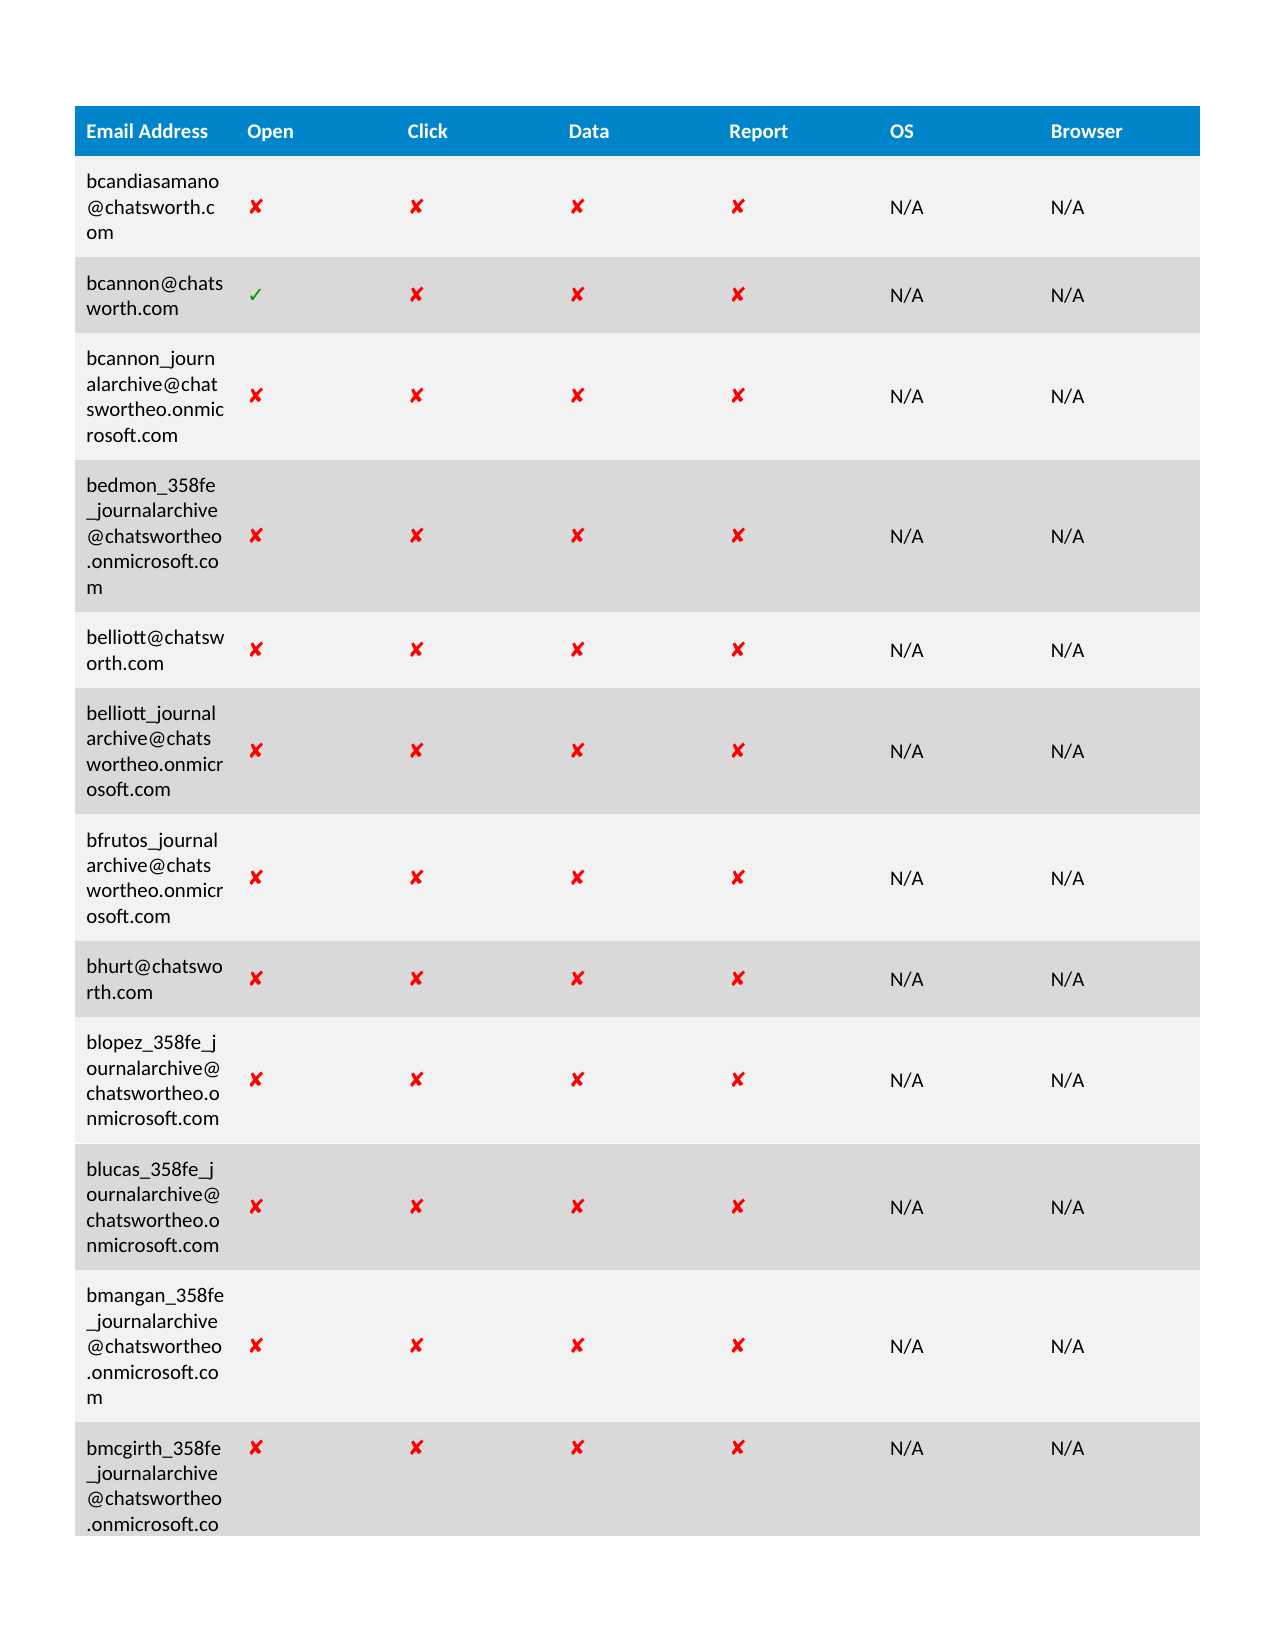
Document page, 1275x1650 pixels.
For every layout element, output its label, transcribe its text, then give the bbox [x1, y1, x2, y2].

table_cell ✘ [718, 1270, 879, 1422]
table_cell ✘ [557, 333, 718, 460]
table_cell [75, 1422, 236, 1536]
table_header Click [396, 106, 557, 156]
table_cell belliott@chatsworth.com [75, 612, 236, 688]
table_cell ✘ [236, 1017, 396, 1143]
table_cell ✘ [396, 333, 557, 460]
table_cell N/A [879, 1422, 1039, 1536]
table_cell ✘ [236, 612, 396, 688]
table_cell ✘ [557, 1270, 718, 1422]
table_cell bedmon_358fe_journalarchive@chatswortheo.onmicrosoft.com [75, 460, 236, 612]
table_cell ✘ [718, 612, 879, 688]
table_cell ✘ [718, 1144, 879, 1270]
table_cell N/A [1039, 156, 1200, 257]
table_cell N/A [879, 1270, 1039, 1422]
table_cell ✘ [236, 156, 396, 257]
table_cell N/A [1039, 814, 1200, 941]
table_cell ✘ [557, 1017, 718, 1143]
table_cell N/A [879, 612, 1039, 688]
table_cell ✘ [718, 156, 879, 257]
table_cell ✘ [718, 688, 879, 814]
table_cell ✘ [718, 333, 879, 460]
table_cell ✘ [718, 1017, 879, 1143]
table_cell bmangan_358fe_journalarchive@chatswortheo.onmicrosoft.com [75, 1270, 236, 1422]
table_cell N/A [879, 156, 1039, 257]
table_cell ✘ [236, 1422, 396, 1536]
table_cell N/A [1039, 612, 1200, 688]
table_cell N/A [879, 814, 1039, 941]
table_cell ✘ [396, 1017, 557, 1143]
table_cell ✘ [718, 814, 879, 941]
table_cell N/A [1039, 1017, 1200, 1143]
table_cell ✘ [236, 460, 396, 612]
table_cell ✘ [396, 156, 557, 257]
table_cell N/A [1039, 1422, 1200, 1536]
table_header Browser [1039, 106, 1200, 156]
table_cell N/A [1039, 257, 1200, 333]
table_header Email Address [75, 106, 236, 156]
table_cell N/A [1039, 333, 1200, 460]
table_cell ✘ [236, 814, 396, 941]
table_cell N/A [1039, 460, 1200, 612]
table_cell bcandiasamano@chatsworth.com [75, 156, 236, 257]
table_cell blopez_358fe_journalarchive@chatswortheo.onmicrosoft.com [75, 1017, 236, 1143]
table_cell ✘ [236, 688, 396, 814]
table_cell ✘ [557, 460, 718, 612]
table_cell N/A [879, 1017, 1039, 1143]
table_cell ✘ [557, 941, 718, 1017]
table_cell N/A [1039, 688, 1200, 814]
table_cell ✘ [236, 1270, 396, 1422]
table_cell bcannon@chatsworth.com [75, 257, 236, 333]
table_header Open [236, 106, 396, 156]
table_cell ✘ [396, 941, 557, 1017]
table_cell ✘ [396, 1270, 557, 1422]
table_cell bcannon_journalarchive@chatswortheo.onmicrosoft.com [75, 333, 236, 460]
table_header Data [557, 106, 718, 156]
table_cell ✘ [718, 1422, 879, 1536]
table_cell ✘ [236, 1144, 396, 1270]
table_cell ✘ [557, 257, 718, 333]
table_cell ✘ [396, 1144, 557, 1270]
table_cell ✓ [236, 257, 396, 333]
table_cell N/A [879, 460, 1039, 612]
table_cell bhurt@chatsworth.com [75, 941, 236, 1017]
table_cell ✘ [557, 814, 718, 941]
table_cell blucas_358fe_journalarchive@chatswortheo.onmicrosoft.com [75, 1144, 236, 1270]
table_cell belliott_journalarchive@chatswortheo.onmicrosoft.com [75, 688, 236, 814]
table_cell ✘ [718, 941, 879, 1017]
table_cell N/A [879, 333, 1039, 460]
table_cell ✘ [557, 1422, 718, 1536]
table_cell ✘ [557, 1144, 718, 1270]
table_cell bfrutos_journalarchive@chatswortheo.onmicrosoft.com [75, 814, 236, 941]
table_cell ✘ [236, 333, 396, 460]
table_cell N/A [1039, 941, 1200, 1017]
table_cell ✘ [396, 612, 557, 688]
table_cell ✘ [718, 257, 879, 333]
table_cell N/A [879, 1144, 1039, 1270]
table_header OS [879, 106, 1039, 156]
table_cell ✘ [396, 1422, 557, 1536]
table_cell N/A [879, 941, 1039, 1017]
table_cell ✘ [396, 460, 557, 612]
table_cell N/A [1039, 1270, 1200, 1422]
table_cell N/A [879, 688, 1039, 814]
table_cell ✘ [396, 257, 557, 333]
table_cell ✘ [236, 941, 396, 1017]
table_cell N/A [879, 257, 1039, 333]
table_cell N/A [1039, 1144, 1200, 1270]
table_cell ✘ [396, 688, 557, 814]
table_cell ✘ [557, 156, 718, 257]
table_cell ✘ [557, 612, 718, 688]
table_cell ✘ [718, 460, 879, 612]
table_cell ✘ [557, 688, 718, 814]
table_header Report [718, 106, 879, 156]
table_cell ✘ [396, 814, 557, 941]
